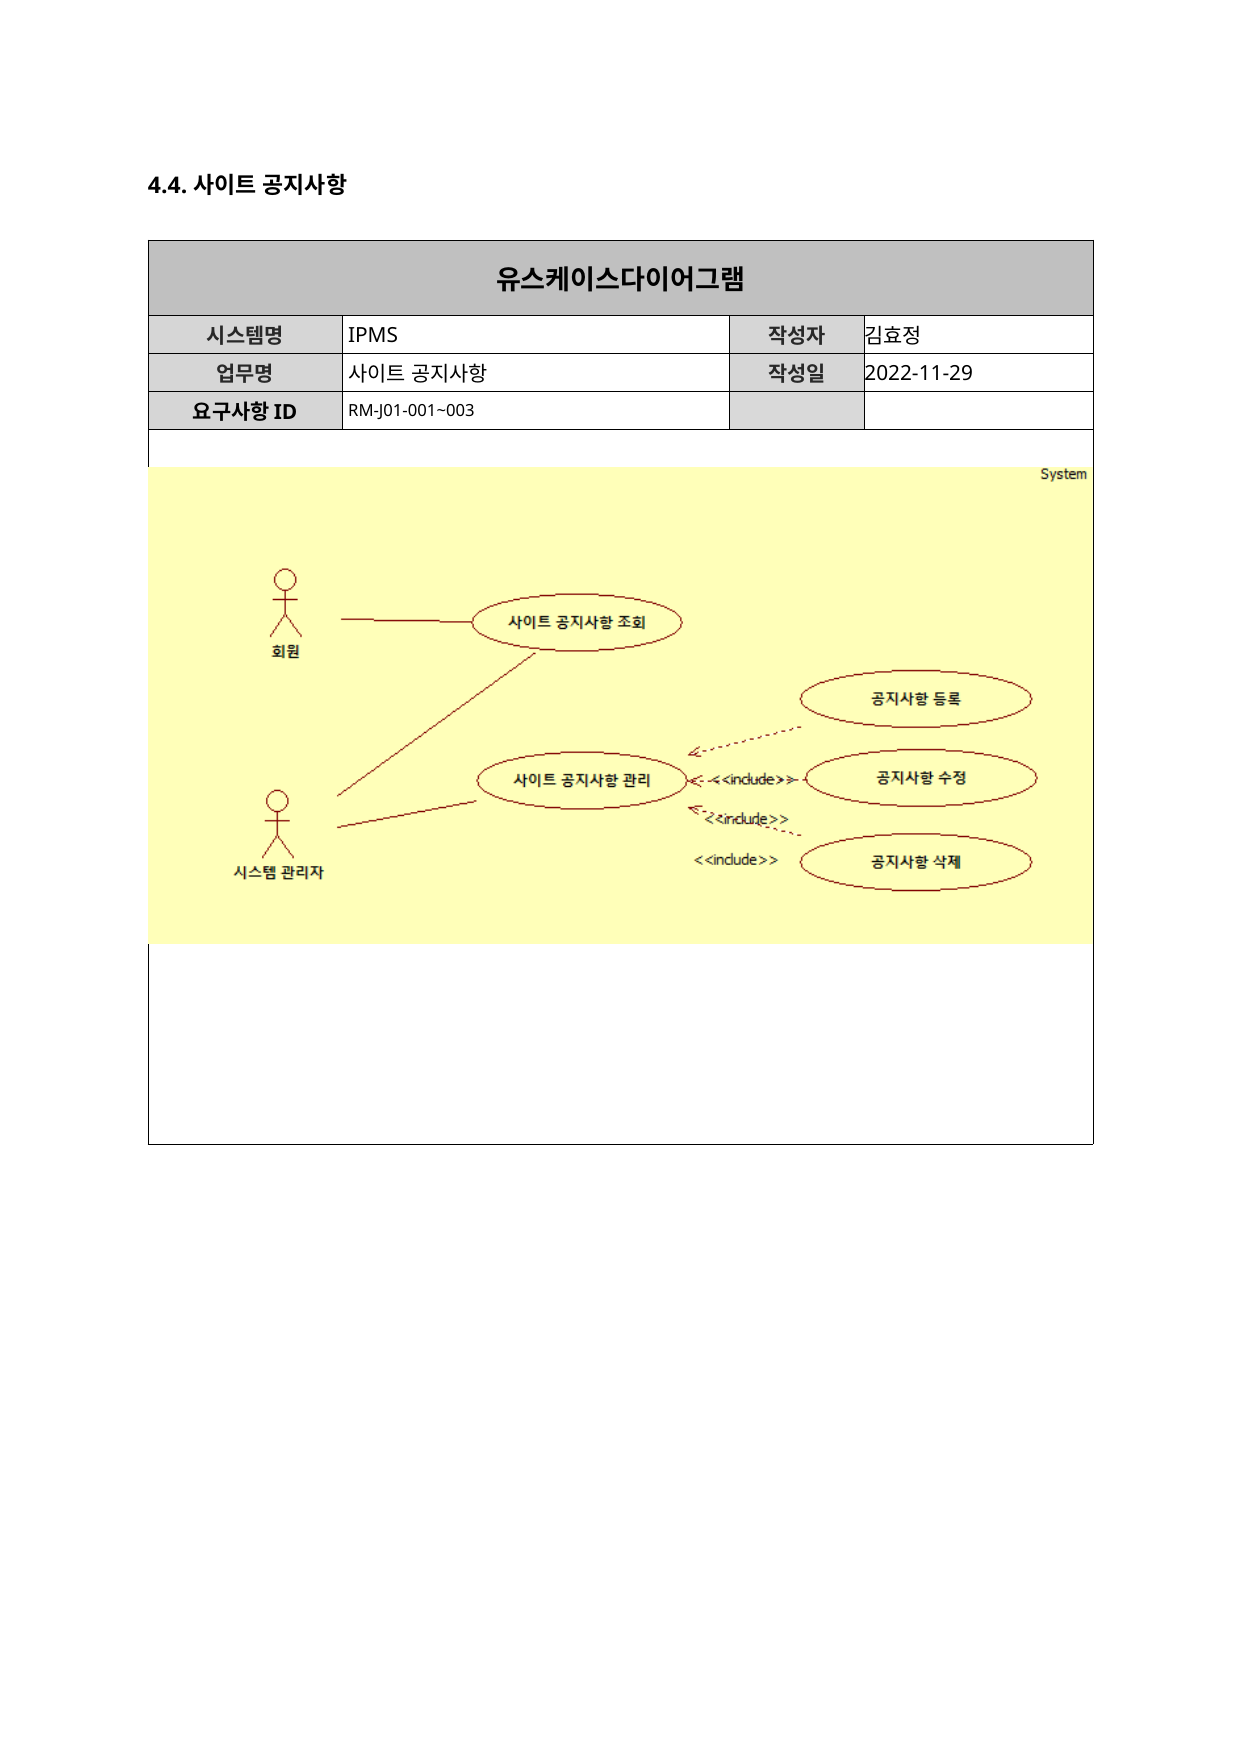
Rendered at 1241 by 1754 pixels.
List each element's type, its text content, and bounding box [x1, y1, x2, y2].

table_cell [149, 430, 1093, 467]
table_cell 김효정 [865, 316, 1093, 353]
table_header 유스케이스다이어그램 [149, 241, 1093, 315]
table_cell 2022-11-29 [865, 354, 1093, 391]
table_cell [730, 392, 864, 429]
table_cell 요구사항ID [149, 392, 342, 429]
table_cell RM-J01-001~003 [343, 392, 729, 429]
text 4.4. 사이트 공지사항 [148, 164, 1092, 202]
table_cell [865, 392, 1093, 429]
picture [148, 467, 1093, 944]
table_cell 업무명 [149, 354, 342, 391]
table_cell [149, 944, 1093, 1144]
table_cell 시스템명 [149, 316, 342, 353]
table_cell 작성자 [730, 316, 864, 353]
table_cell 작성일 [730, 354, 864, 391]
table_cell 사이트 공지사항 [343, 354, 729, 391]
table_cell IPMS [343, 316, 729, 353]
